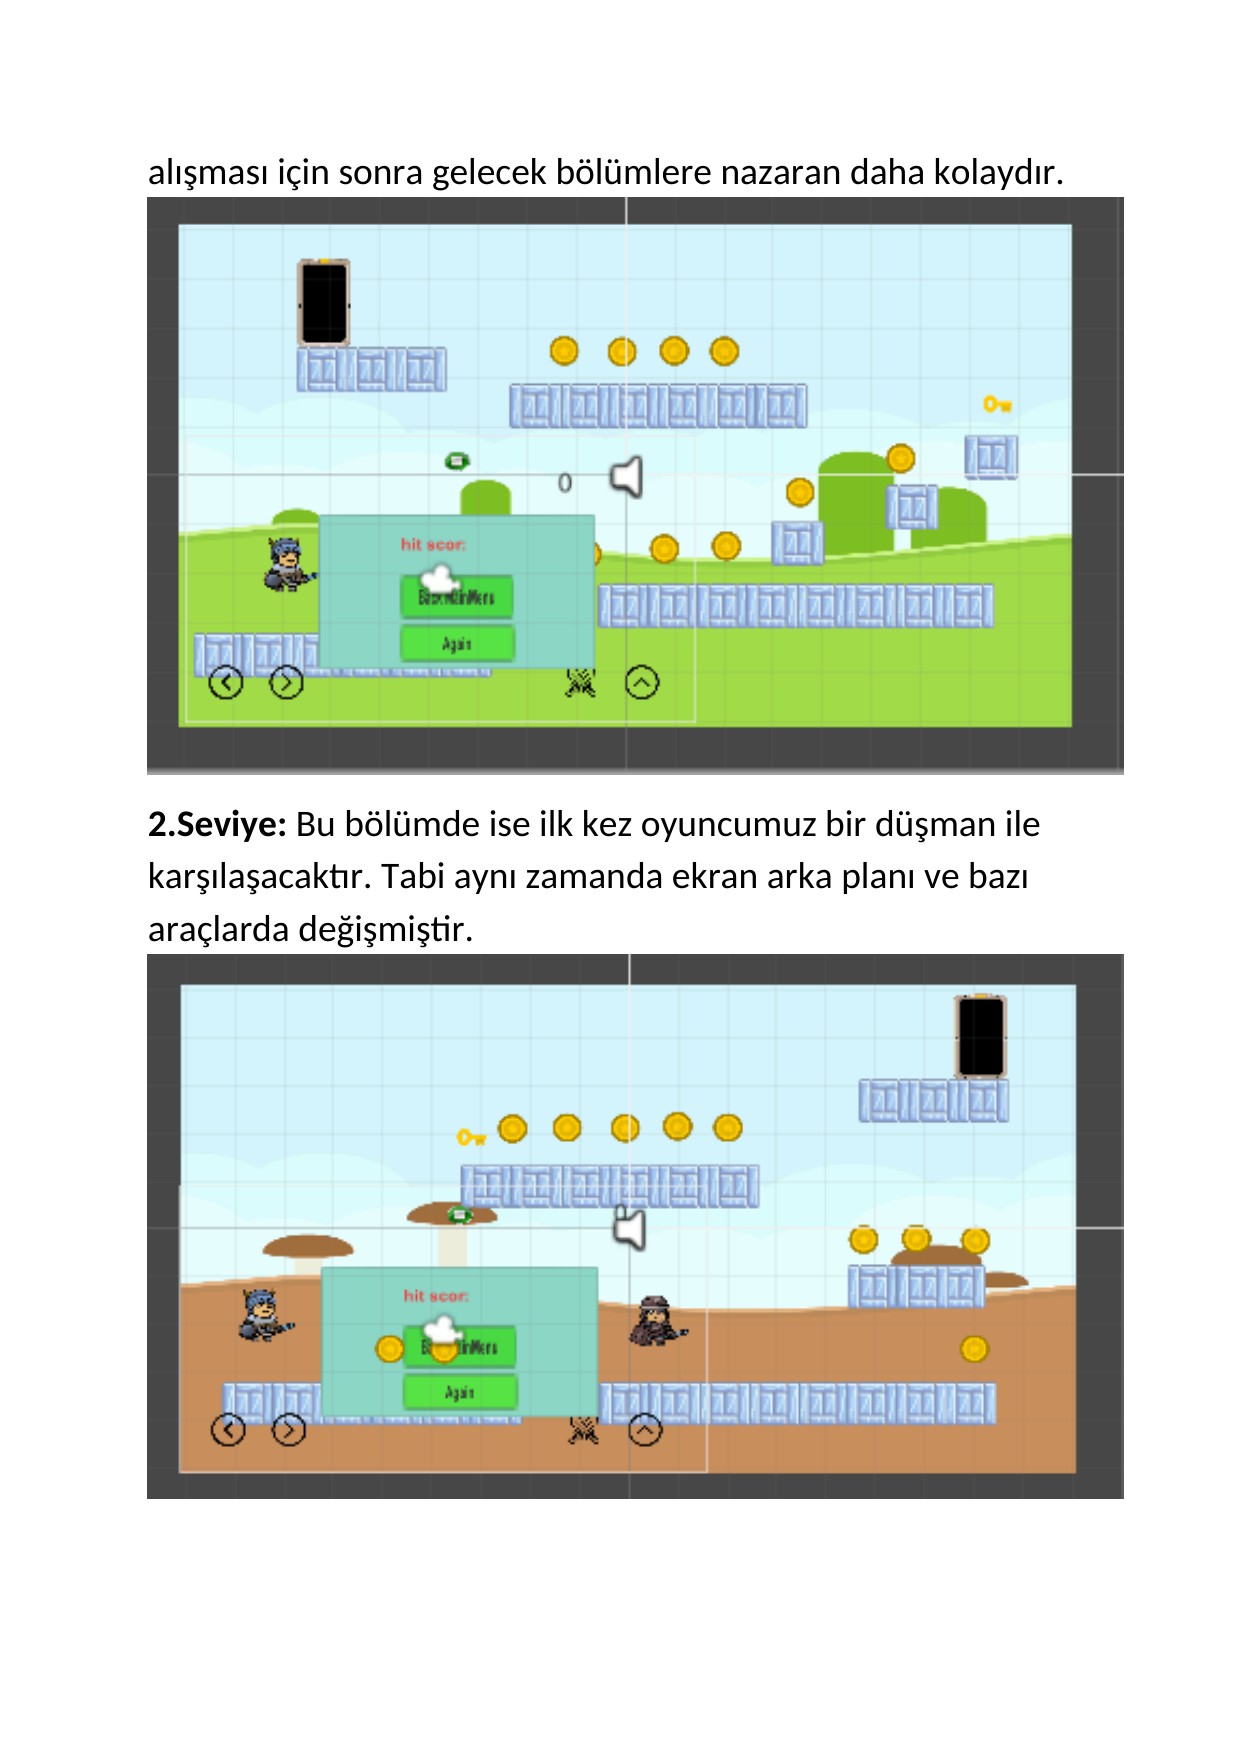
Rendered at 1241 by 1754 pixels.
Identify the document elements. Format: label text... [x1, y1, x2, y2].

picture [147, 954, 1124, 1499]
picture [147, 197, 1124, 775]
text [148, 148, 1093, 197]
text 2.Seviye: Bu bölümde ise ilk kez oyuncumuz bir düşman ile karşılaşacaktır. Tabi aynı zamanda ekran arka planı ve bazı araçlarda değişmiştir. [148, 799, 1093, 954]
